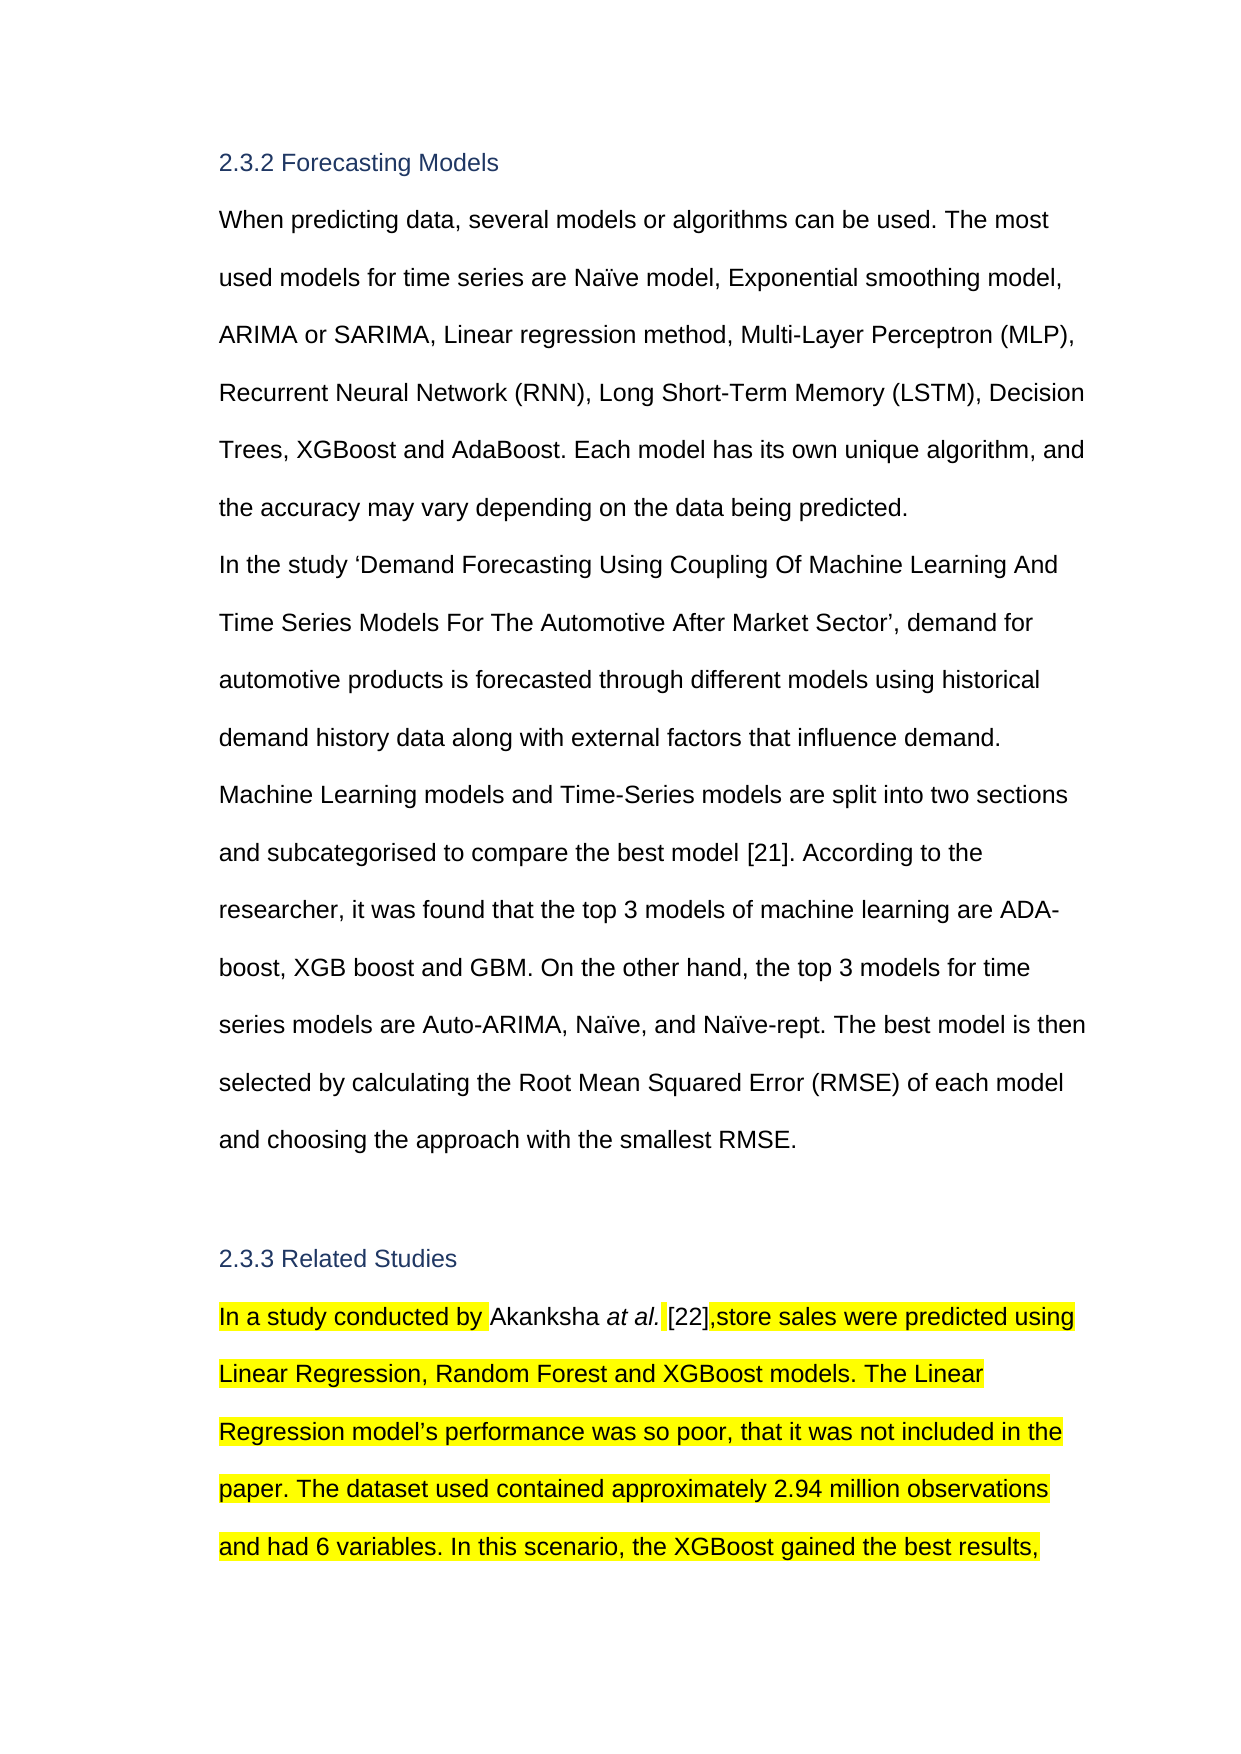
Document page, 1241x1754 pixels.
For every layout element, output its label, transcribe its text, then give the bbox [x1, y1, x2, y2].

text When predicting data, several models or algorithms can be used. The most used models for time series are Naïve model, Exponential smoothing model, ARIMA or SARIMA, Linear regression method, Multi-Layer Perceptron (MLP), Recurrent Neural Network (RNN), Long Short-Term Memory (LSTM), Decision Trees, XGBoost and AdaBoost. Each model has its own unique algorithm, and the accuracy may vary depending on the data being predicted. [218, 205, 1092, 521]
subtitle 2.3.2 Forecasting Models [218, 148, 1092, 176]
subtitle 2.3.3 Related Studies [218, 1244, 1092, 1273]
text In the study ‘Demand Forecasting Using Coupling Of Machine Learning And Time Series Models For The Automotive After Market Sector’, demand for automotive products is forecasted through different models using historical demand history data along with external factors that influence demand. Machine Learning models and Time-Series models are split into two sections and subcategorised to compare the best model . According to the researcher, it was found that the top 3 models of machine learning are ADA-boost, XGB boost and GBM. On the other hand, the top 3 models for time series models are Auto-ARIMA, Naïve, and Naïve-rept. The best model is then selected by calculating the Root Mean Squared Error (RMSE) of each model and choosing the approach with the smallest RMSE. [218, 550, 1092, 1154]
